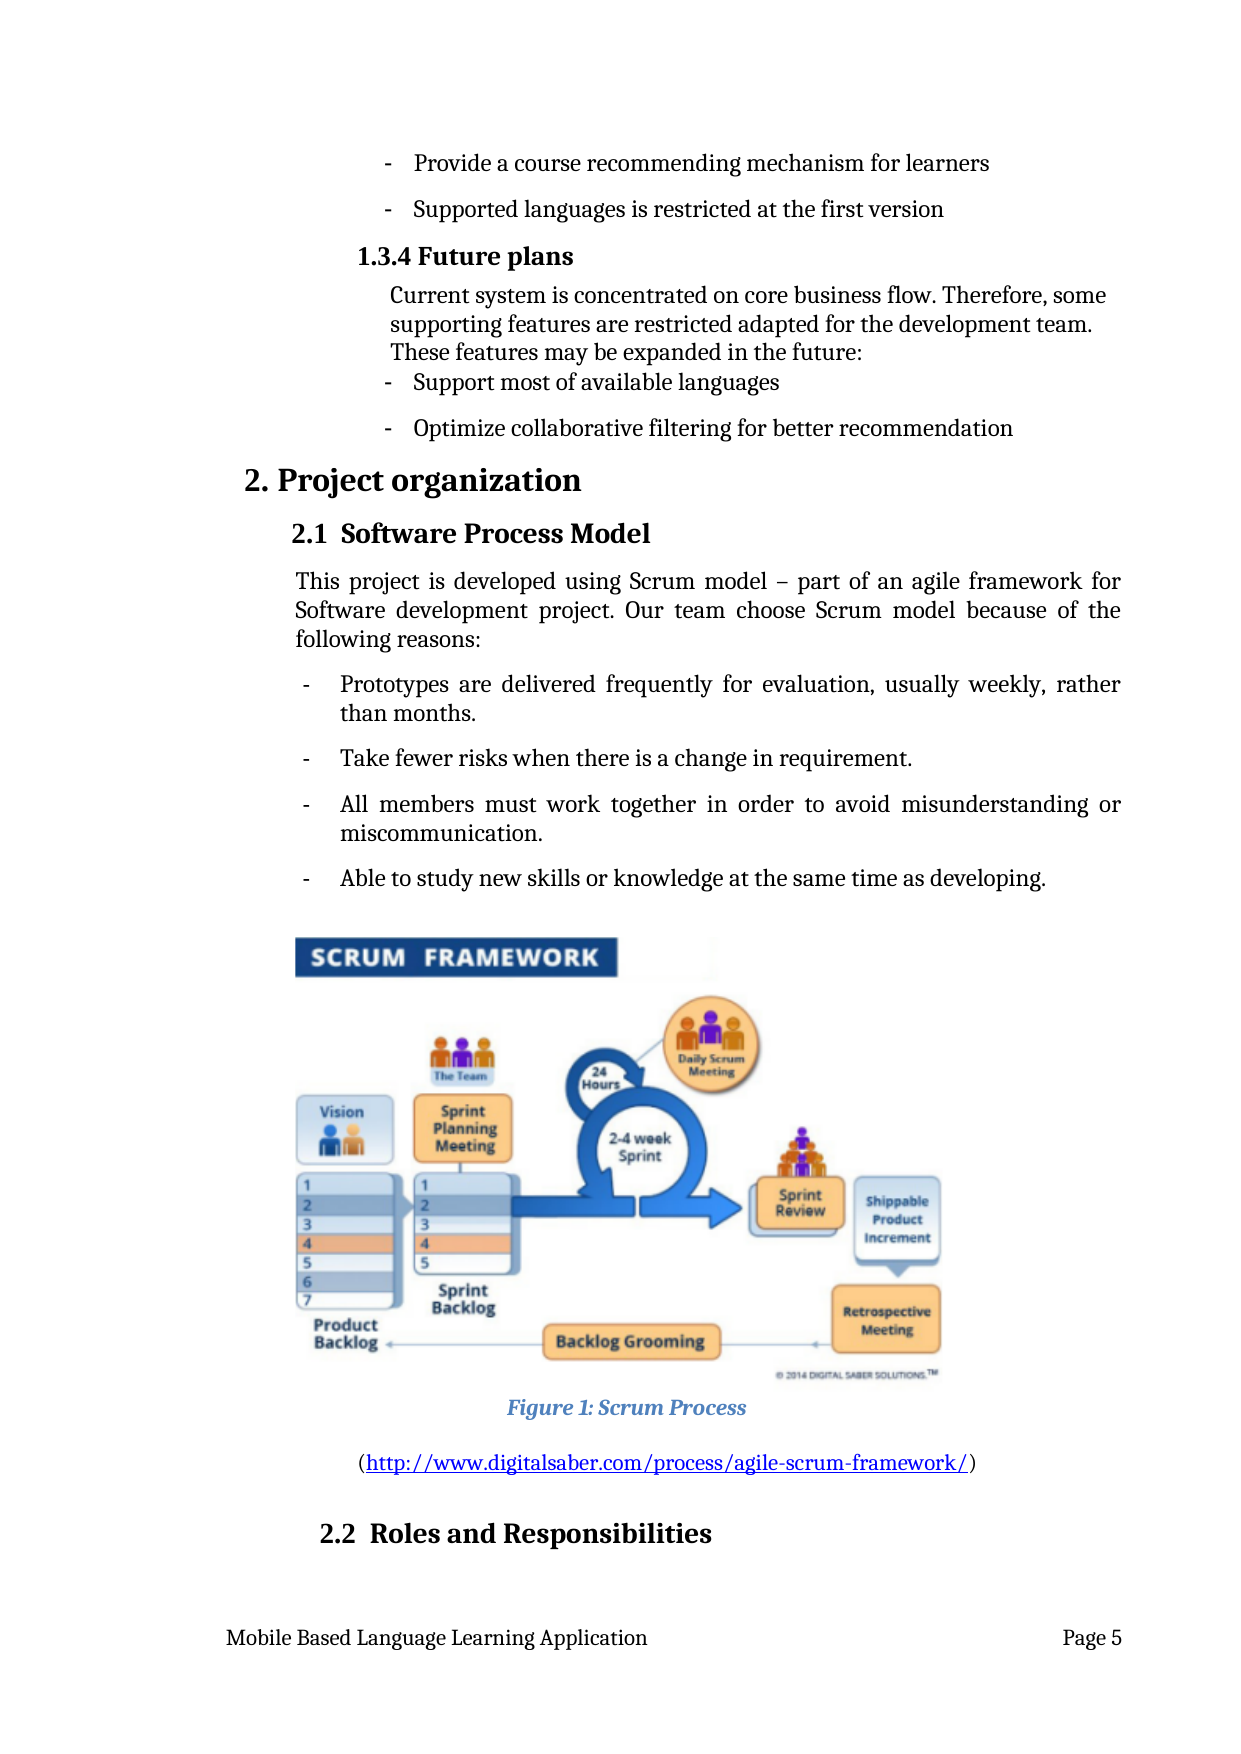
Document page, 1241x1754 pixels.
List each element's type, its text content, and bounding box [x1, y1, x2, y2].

list All members must work together in order to avoid misunderstanding or miscommunication. [302, 790, 1122, 847]
text This project is developed using Scrum model – part of an agile framework for Software development project. Our team choose Scrum model because of the following reasons: [295, 567, 1122, 653]
list Supported languages is restricted at the first version [384, 194, 1122, 224]
subtitle Roles and Responsibilities [319, 1516, 1122, 1551]
subtitle Software Process Model [291, 516, 1122, 551]
subtitle Project organization [244, 460, 1122, 499]
list Take fewer risks when there is a change in requirement. [302, 744, 1122, 773]
text (http://www.digitalsaber.com/process/agile-scrum-framework/) [207, 1449, 1122, 1476]
list Prototypes are delivered frequently for evaluation, usually weekly, rather than months. [302, 670, 1122, 728]
list Able to study new skills or knowledge at the same time as developing. [302, 864, 1122, 893]
text Figure 1: Scrum Process [432, 1395, 1122, 1421]
list Support most of available languages [384, 367, 1122, 397]
picture [295, 937, 943, 1396]
list Provide a course recommending mechanism for learners [384, 148, 1122, 177]
list Optimize collaborative filtering for better recommendation [384, 413, 1122, 443]
text Current system is concentrated on core business flow. Therefore, some supporting features are restricted adapted for the development team. These features may be expanded in the future: [390, 281, 1122, 367]
subtitle Future plans [357, 240, 1122, 272]
